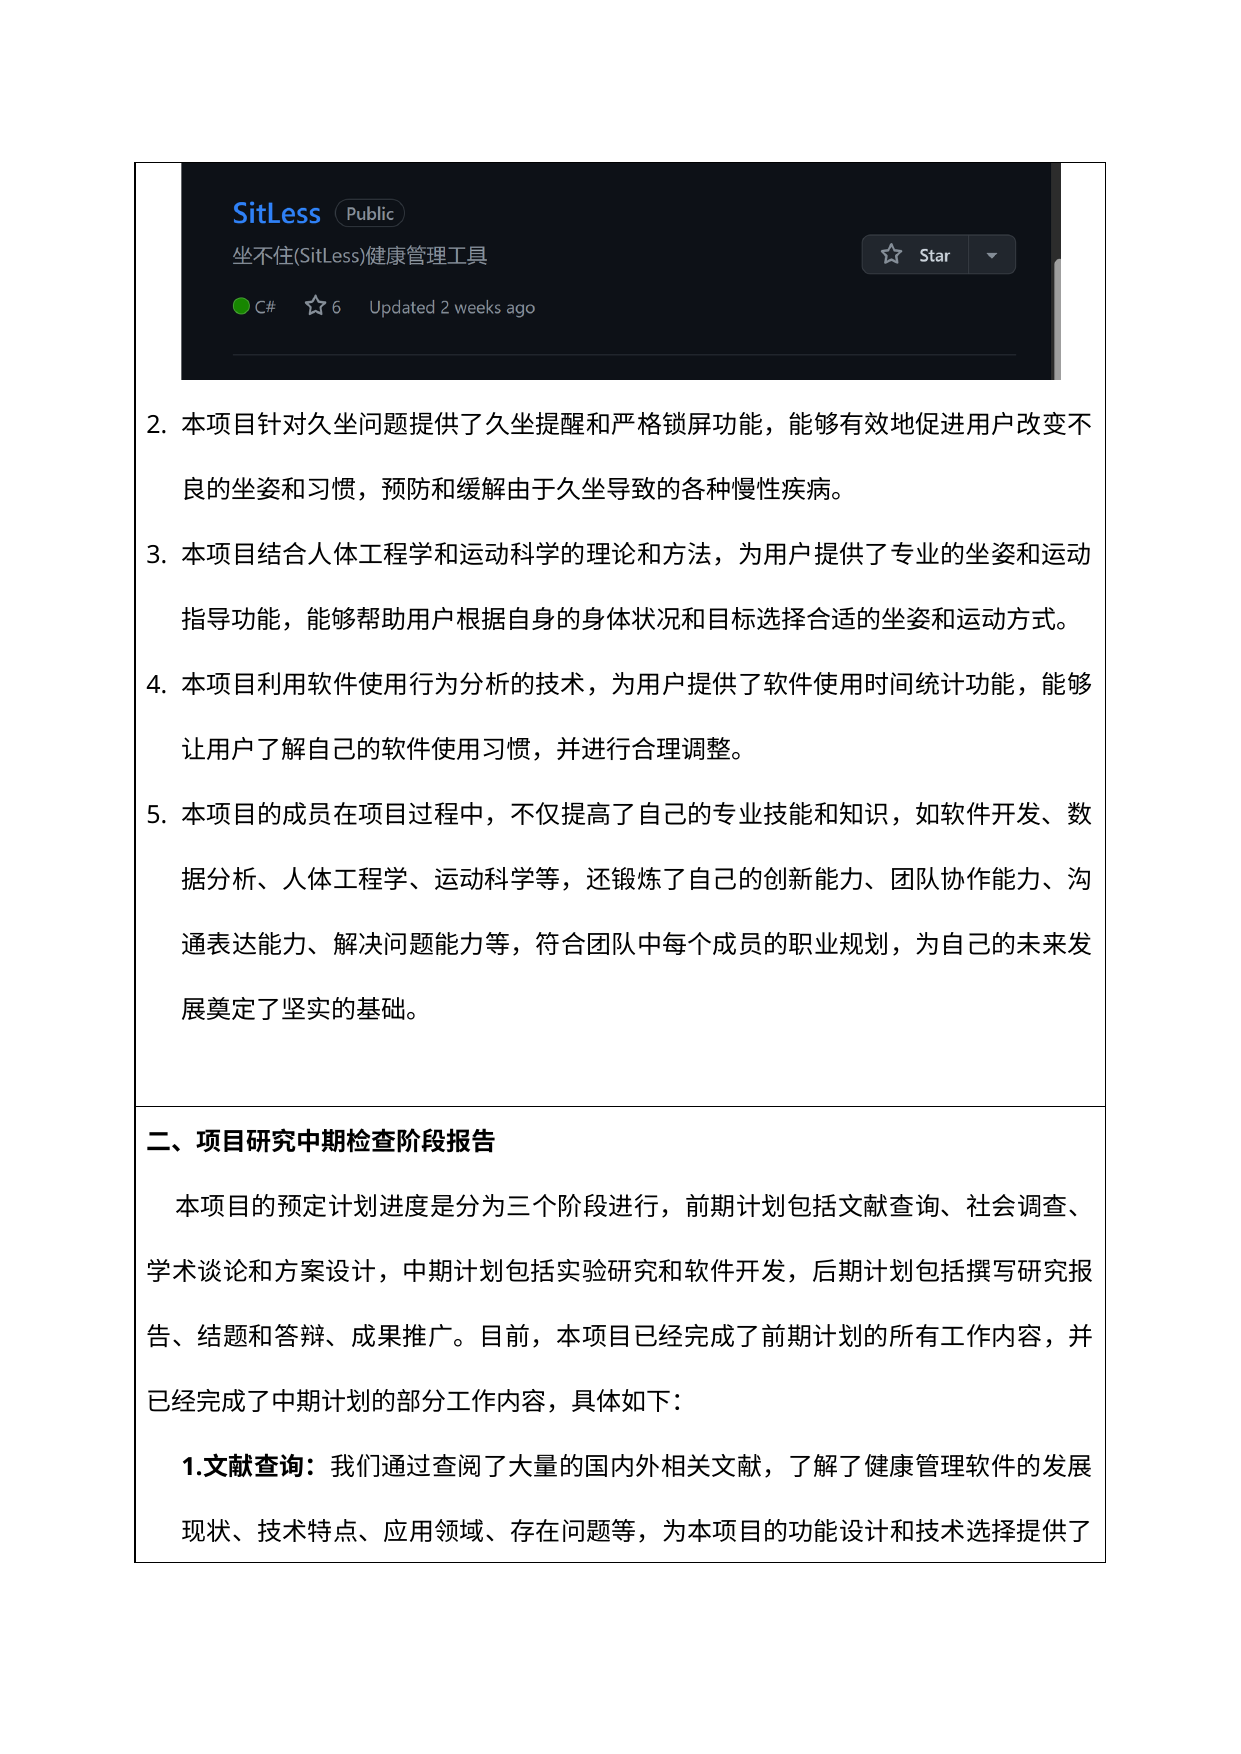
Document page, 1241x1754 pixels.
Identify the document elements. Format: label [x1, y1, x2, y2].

table_cell [136, 163, 1105, 1106]
table_cell [136, 1107, 1105, 1562]
picture [181, 163, 1061, 380]
